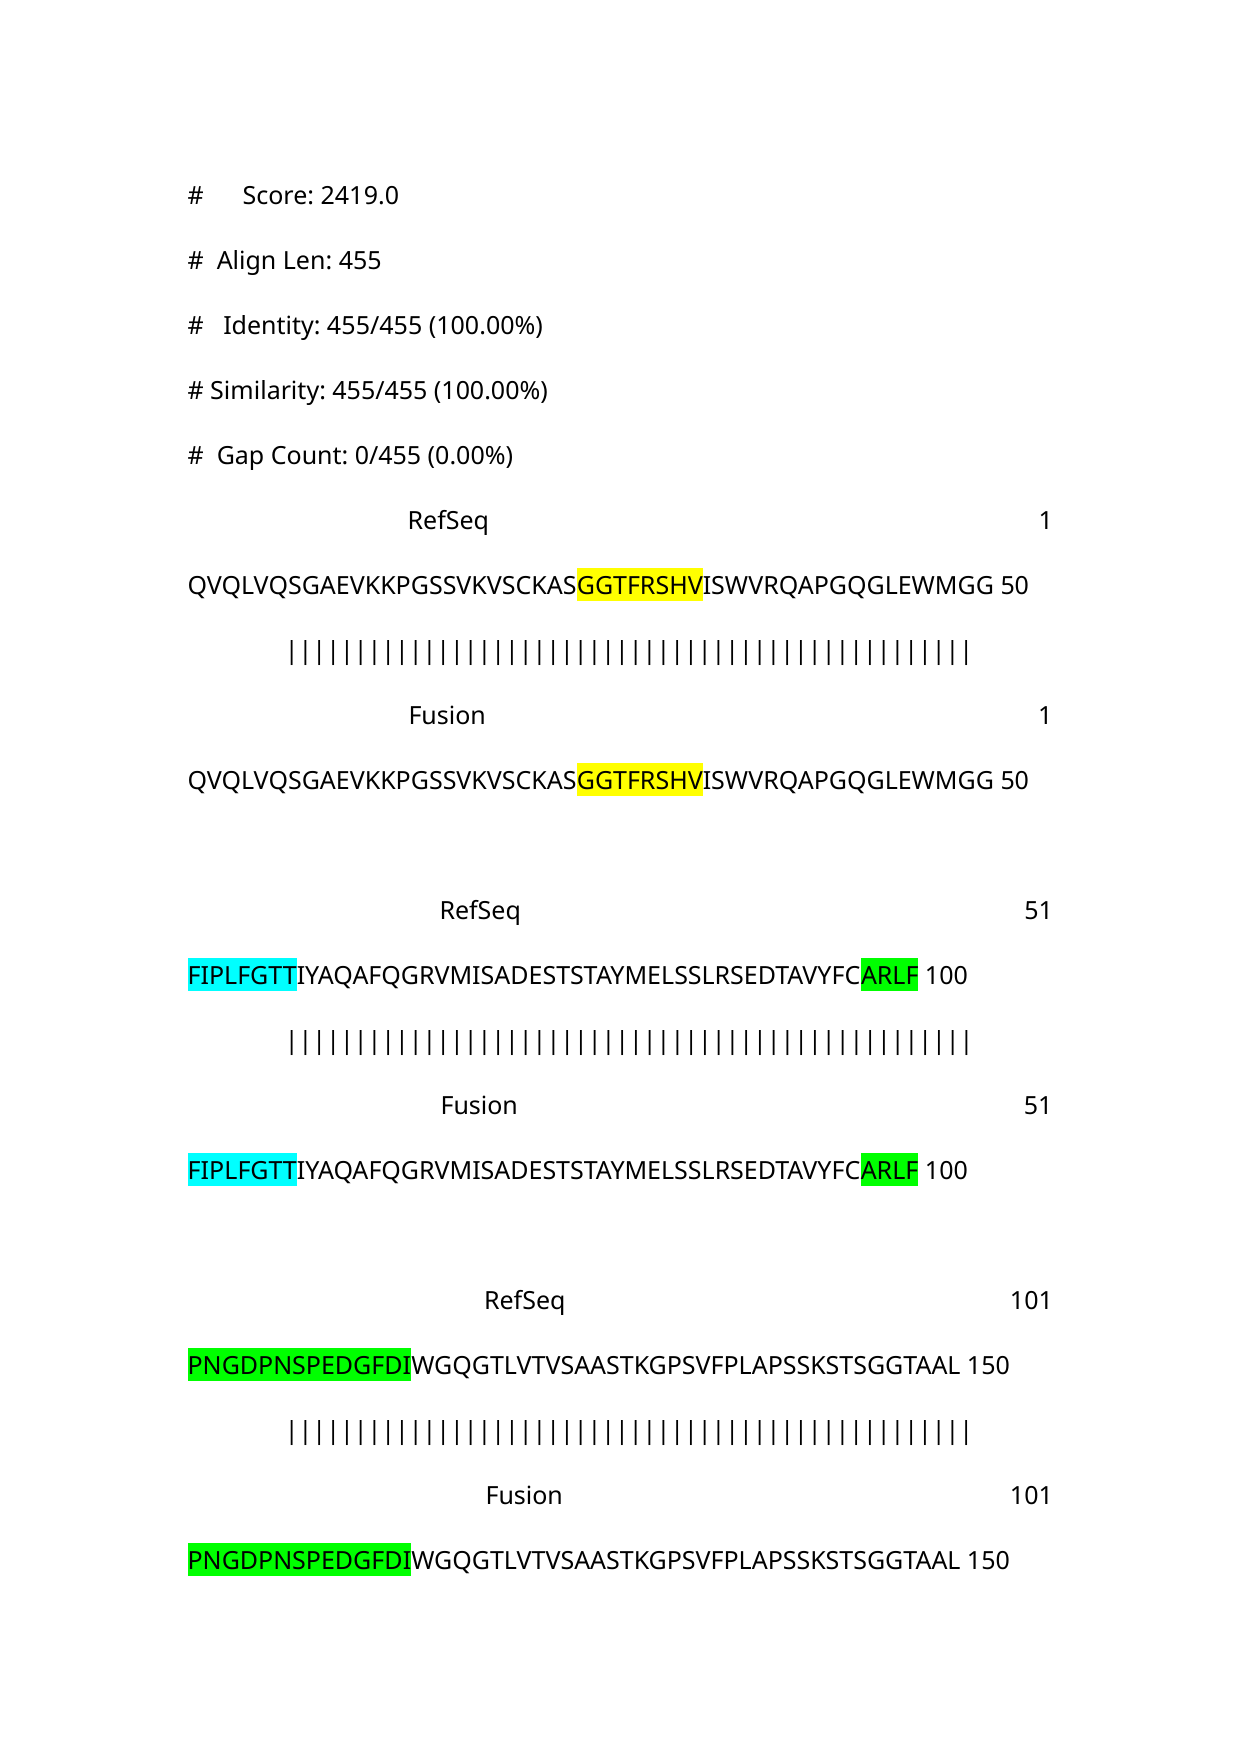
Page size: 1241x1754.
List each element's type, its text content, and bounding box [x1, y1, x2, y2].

text |||||||||||||||||||||||||||||||||||||||||||||||||| [187, 1007, 1053, 1072]
text # Score: 2419.0 [187, 162, 1053, 227]
text # Gap Count: 0/455 (0.00%) [187, 422, 1053, 487]
text Fusion 51 FIPLFGTTIYAQAFQGRVMISADESTSTAYMELSSLRSEDTAVYFCARLF 100 [187, 1072, 1053, 1202]
text Fusion 101 PNGDPNSPEDGFDIWGQGTLVTVSAASTKGPSVFPLAPSSKSTSGGTAAL 150 [187, 1462, 1053, 1592]
text # Similarity: 455/455 (100.00%) [187, 357, 1053, 422]
text # Identity: 455/455 (100.00%) [187, 292, 1053, 357]
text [187, 1397, 1053, 1462]
text Fusion 1 QVQLVQSGAEVKKPGSSVKVSCKASGGTFRSHVISWVRQAPGQGLEWMGG 50 [187, 682, 1053, 812]
text RefSeq 101 PNGDPNSPEDGFDIWGQGTLVTVSAASTKGPSVFPLAPSSKSTSGGTAAL 150 [187, 1267, 1053, 1397]
text # Align Len: 455 [187, 227, 1053, 292]
text RefSeq 1 QVQLVQSGAEVKKPGSSVKVSCKASGGTFRSHVISWVRQAPGQGLEWMGG 50 [187, 487, 1053, 617]
text RefSeq 51 FIPLFGTTIYAQAFQGRVMISADESTSTAYMELSSLRSEDTAVYFCARLF 100 [187, 877, 1053, 1007]
text |||||||||||||||||||||||||||||||||||||||||||||||||| [187, 617, 1053, 682]
